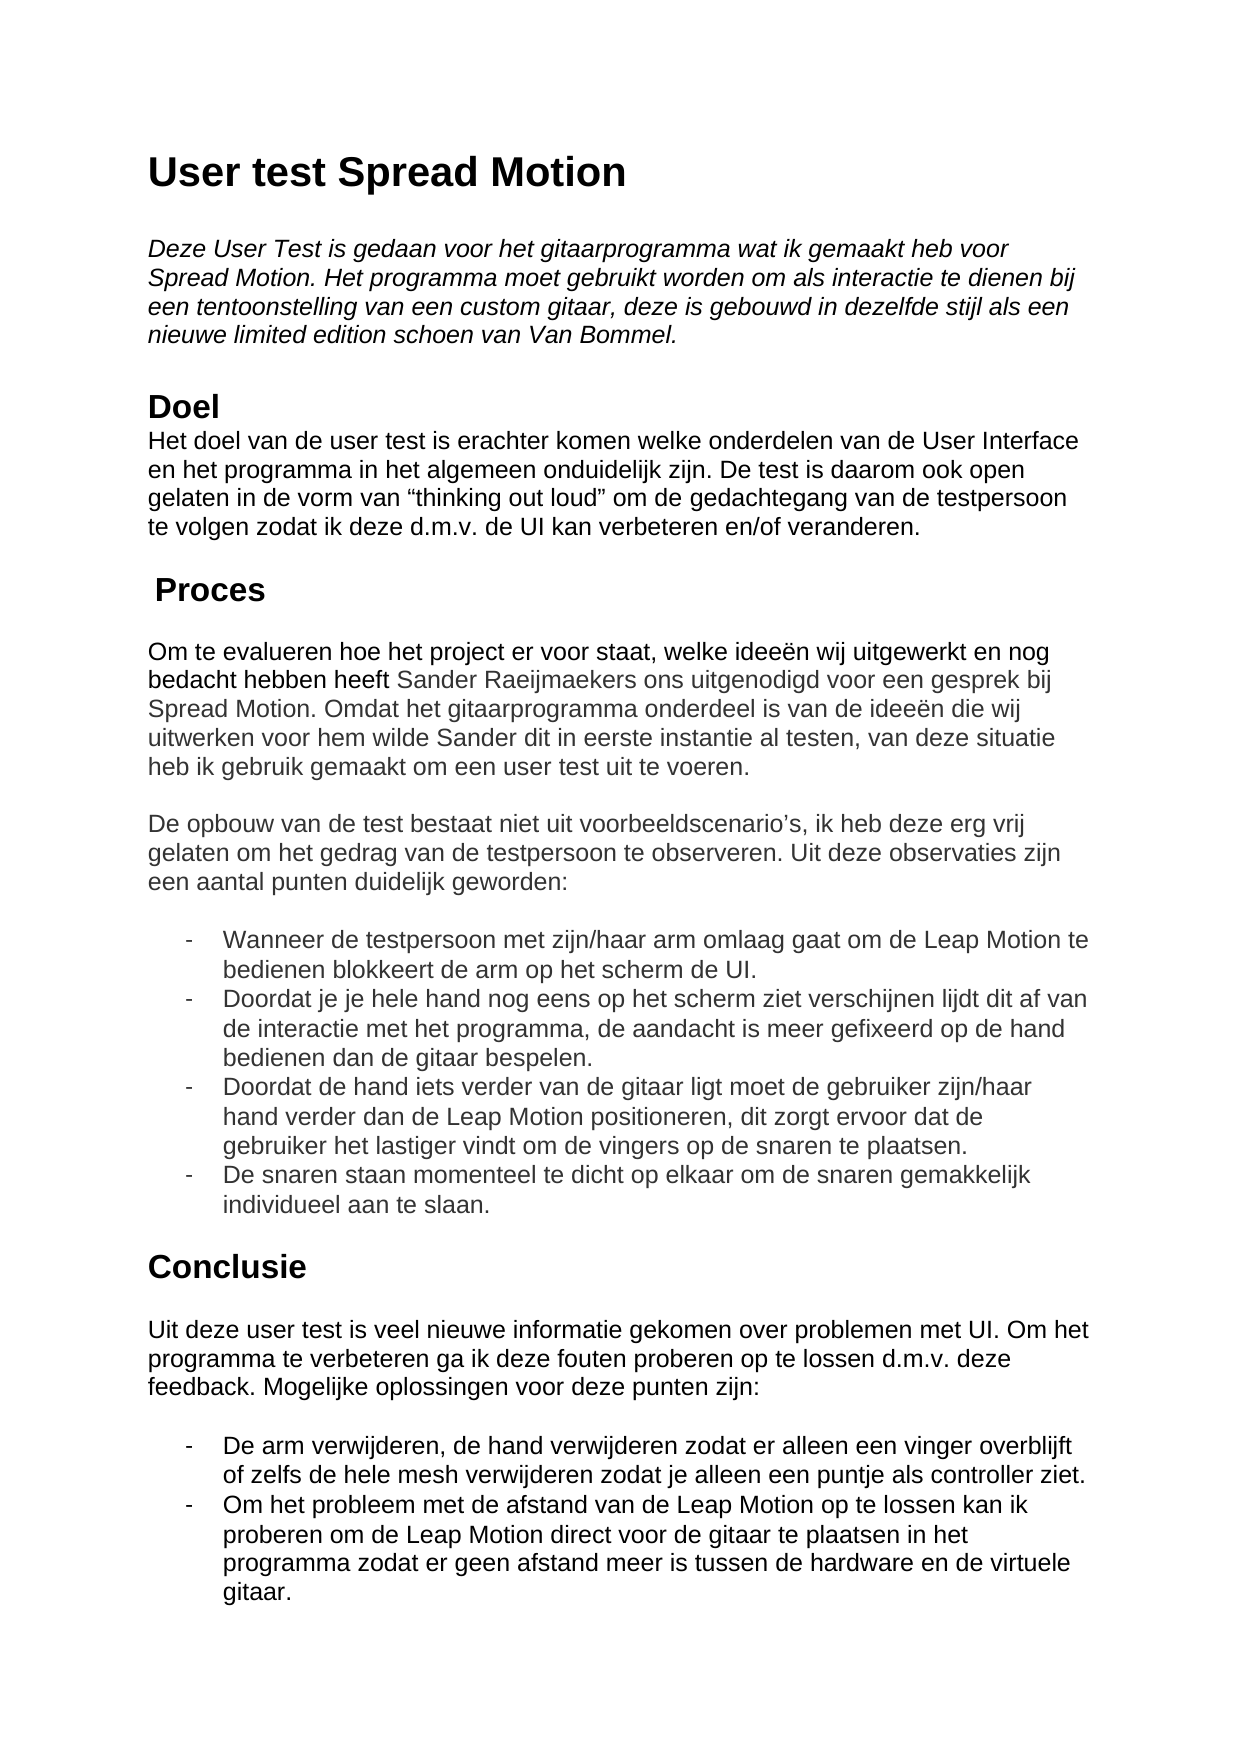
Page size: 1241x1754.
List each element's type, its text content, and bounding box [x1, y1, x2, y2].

text Proces [148, 569, 1093, 608]
text De opbouw van de test bestaat niet uit voorbeeldscenario’s, ik heb deze erg vrij gelaten om het gedrag van de testpersoon te observeren. Uit deze observaties zijn een aantal punten duidelijk geworden: [569, 809, 1093, 896]
text Deze User Test is gedaan voor het gitaarprogramma wat ik gemaakt heb voor Spread Motion. Het programma moet gebruikt worden om als interactie te dienen bij een tentoonstelling van een custom gitaar, deze is gebouwd in dezelfde stijl als een nieuwe limited edition schoen van Van Bommel. [148, 234, 1093, 349]
list Doordat de hand iets verder van de gitaar ligt moet de gebruiker zijn/haar hand verder dan de Leap Motion positioneren, dit zorgt ervoor dat de gebruiker het lastiger vindt om de vingers op de snaren te plaatsen. [185, 1072, 1093, 1159]
list De snaren staan momenteel te dicht op elkaar om de snaren gemakkelijk individueel aan te slaan. [185, 1159, 1093, 1219]
list Doordat je je hele hand nog eens op het scherm ziet verschijnen lijdt dit af van de interactie met het programma, de aandacht is meer gefixeerd op de hand bedienen dan de gitaar bespelen. [185, 983, 1093, 1072]
text User test Spread Motion [148, 148, 1093, 196]
list Om het probleem met de afstand van de Leap Motion op te lossen kan ik proberen om de Leap Motion direct voor de gitaar te plaatsen in het programma zodat er geen afstand meer is tussen de hardware en de virtuele gitaar. [185, 1489, 1093, 1606]
text Doel [148, 387, 1093, 426]
text Het doel van de user test is erachter komen welke onderdelen van de User Interface en het programma in het algemeen onduidelijk zijn. De test is daarom ook open gelaten in de vorm van “thinking out loud” om de gedachtegang van de testpersoon te volgen zodat ik deze d.m.v. de UI kan verbeteren en/of veranderen. [148, 426, 1093, 541]
list De arm verwijderen, de hand verwijderen zodat er alleen een vinger overblijft of zelfs de hele mesh verwijderen zodat je alleen een puntje als controller ziet. [185, 1430, 1093, 1489]
text Uit deze user test is veel nieuwe informatie gekomen over problemen met UI. Om het programma te verbeteren ga ik deze fouten proberen op te lossen d.m.v. deze feedback. Mogelijke oplossingen voor deze punten zijn: [148, 1315, 1093, 1401]
text Om te evalueren hoe het project er voor staat, welke ideeën wij uitgewerkt en nog bedacht hebben heeft Sander Raeijmaekers ons uitgenodigd voor een gesprek bij Spread Motion. Omdat het gitaarprogramma onderdeel is van de ideeën die wij uitwerken voor hem wilde Sander dit in eerste instantie al testen, van deze situatie heb ik gebruik gemaakt om een user test uit te voeren. [148, 637, 1093, 781]
list Wanneer de testpersoon met zijn/haar arm omlaag gaat om de Leap Motion te bedienen blokkeert de arm op het scherm de UI. [185, 924, 1093, 983]
text Conclusie [148, 1248, 1093, 1286]
